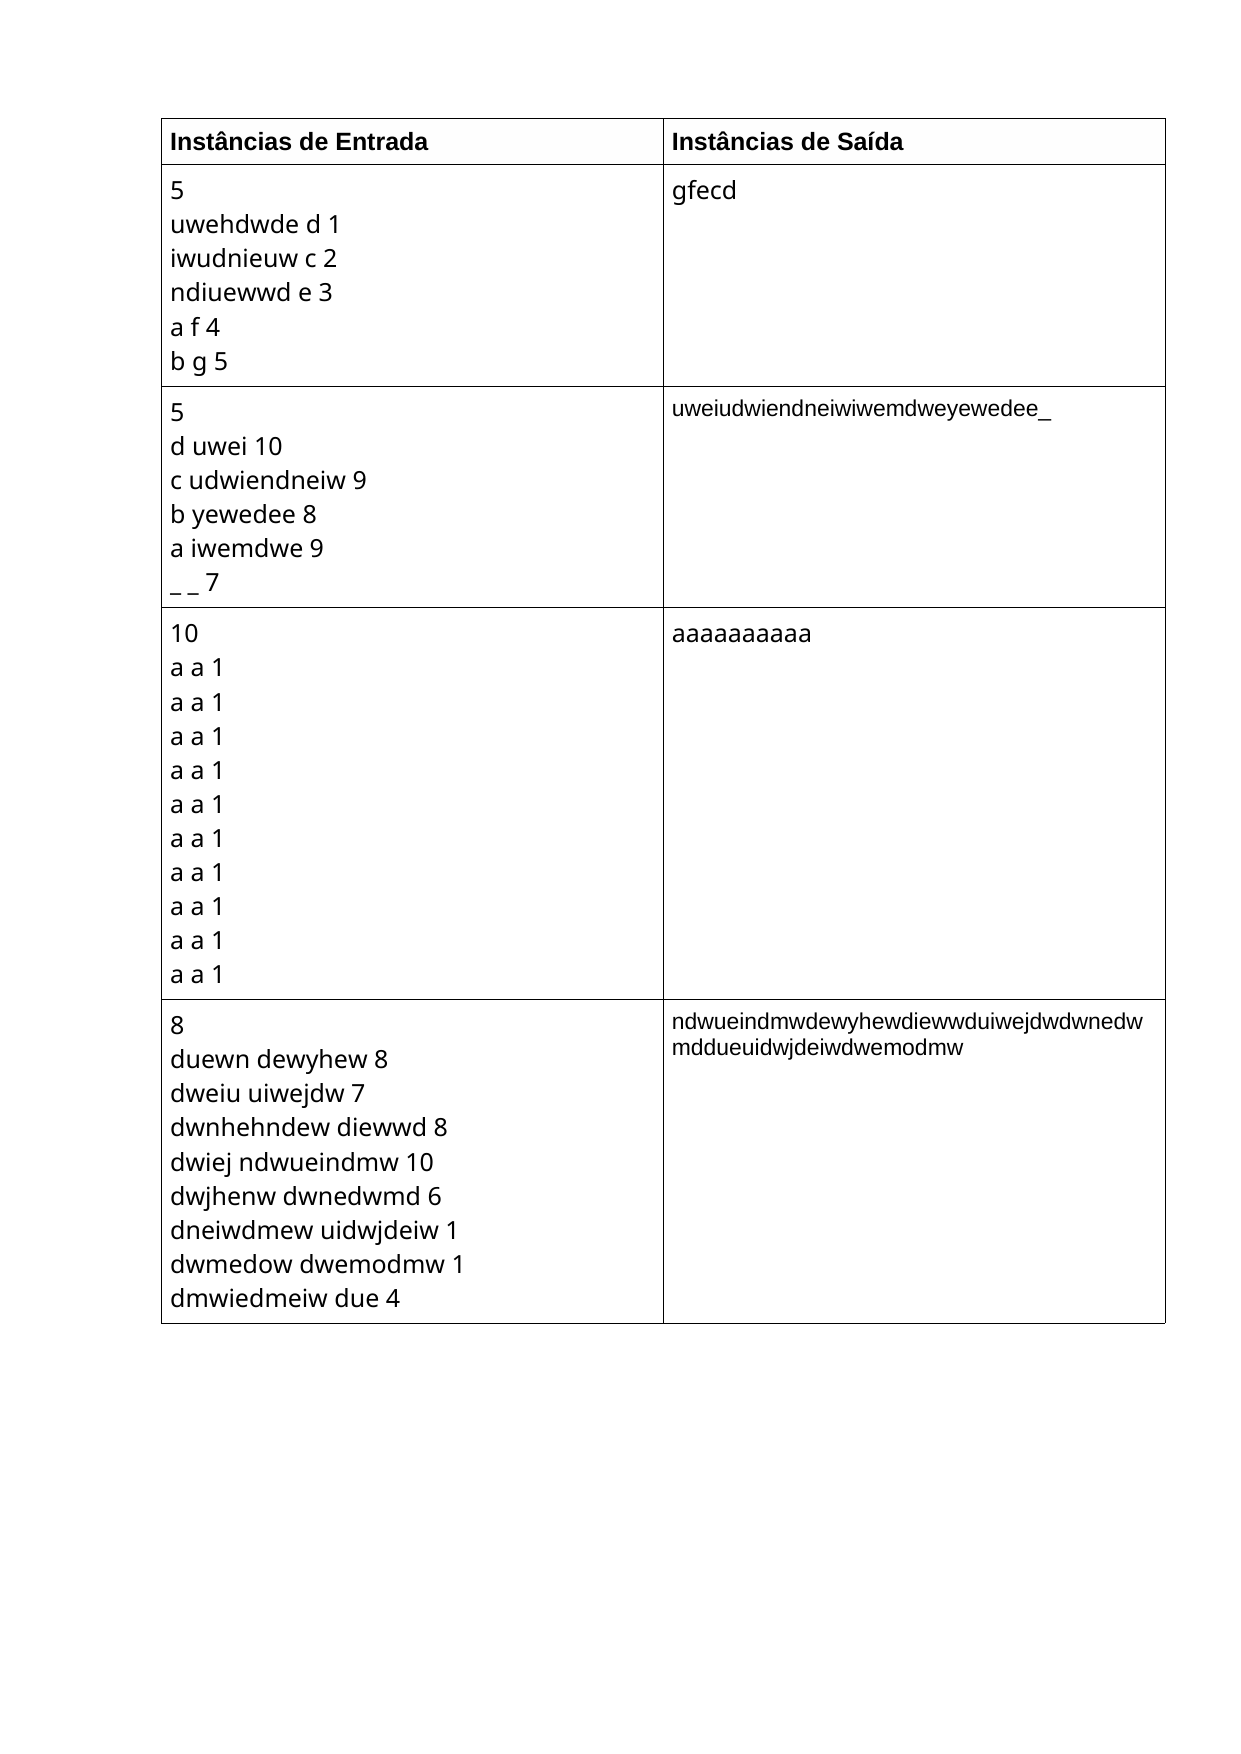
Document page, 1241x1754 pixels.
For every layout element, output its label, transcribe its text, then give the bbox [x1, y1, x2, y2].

table_header Instâncias de Saída [664, 119, 1165, 164]
table_cell 10 a a 1 a a 1 a a 1 a a 1 a a 1 a a 1 a a 1 a a 1 a a 1 a a 1 [162, 608, 663, 999]
table_cell gfecd [664, 165, 1165, 386]
table_cell aaaaaaaaaa [664, 608, 1165, 999]
table_cell uweiudwiendneiwiwemdweyewedee_ [664, 387, 1165, 607]
table_cell 5 uwehdwde d 1 iwudnieuw c 2 ndiuewwd e 3 a f 4 b g 5 [162, 165, 663, 386]
table_cell ndwueindmwdewyhewdiewwduiwejdwdwnedwmddueuidwjdeiwdwemodmw [664, 1000, 1165, 1323]
table_header Instâncias de Entrada [162, 119, 663, 164]
table_cell 8 duewn dewyhew 8 dweiu uiwejdw 7 dwnhehndew diewwd 8 dwiej ndwueindmw 10 dwjhenw dwnedwmd 6 dneiwdmew uidwjdeiw 1 dwmedow dwemodmw 1 dmwiedmeiw due 4 [162, 1000, 663, 1323]
table_cell 5 d uwei 10 c udwiendneiw 9 b yewedee 8 a iwemdwe 9 _ _ 7 [162, 387, 663, 607]
